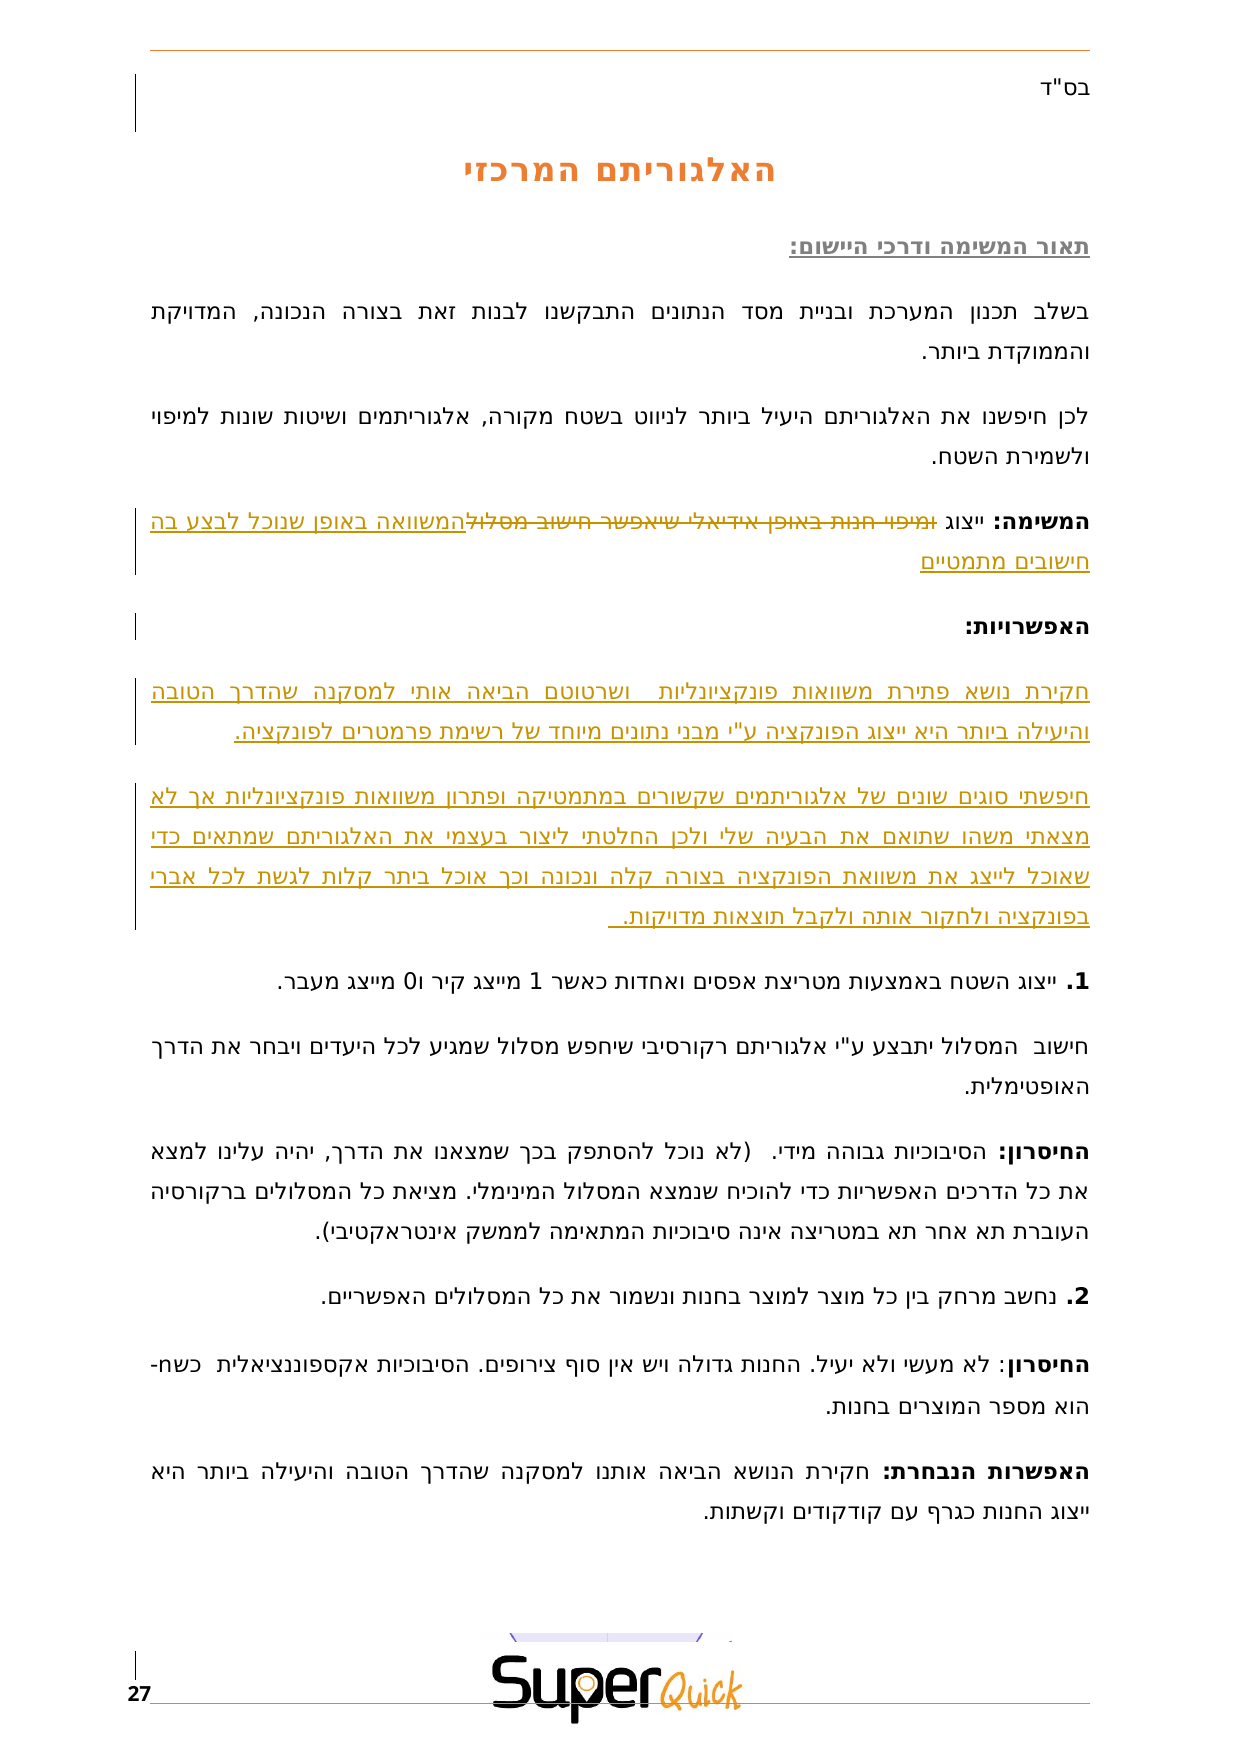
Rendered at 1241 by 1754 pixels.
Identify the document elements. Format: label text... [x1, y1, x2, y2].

text לכן חיפשנו את האלגוריתם היעיל ביותר לניווט בשטח מקורה, אלגוריתמים ושיטות שונות למיפוי ולשמירת השטח. [150, 403, 1090, 470]
text תאור המשימה ודרכי היישום: [150, 233, 1090, 260]
text החיסרון: הסיבוכיות גבוהה מידי. (לא נוכל להסתפק בכך שמצאנו את הדרך, יהיה עלינו למצא את כל הדרכים האפשריות כדי להוכיח שנמצא המסלול המינימלי. מציאת כל המסלולים ברקורסיה העוברת תא אחר תא במטריצה אינה סיבוכיות המתאימה לממשק אינטראקטיבי). [150, 1138, 1090, 1245]
text 2. נחשב מרחק בין כל מוצר למוצר בחנות ונשמור את כל המסלולים האפשריים. [150, 1283, 1090, 1310]
text בשלב תכנון המערכת ובניית מסד הנתונים התבקשנו לבנות זאת בצורה הנכונה, המדויקת והממוקדת ביותר. [150, 298, 1090, 365]
picture [480, 1633, 761, 1703]
text 1. ייצוג השטח באמצעות מטריצת אפסים ואחדות כאשר 1 מייצג קיר ו0 מייצג מעבר. [150, 968, 1090, 995]
subtitle האלגוריתם המרכזי [150, 150, 1090, 189]
text האפשרויות: [150, 613, 1090, 640]
text האפשרות הנבחרת: חקירת הנושא הביאה אותנו למסקנה שהדרך הטובה והיעילה ביותר היא ייצוג החנות כגרף עם קודקודים וקשתות. [150, 1458, 1090, 1524]
text החיסרון: לא מעשי ולא יעיל. החנות גדולה ויש אין סוף צירופים. הסיבוכיות אקספוננציאלית כשn- הוא מספר המוצרים בחנות. [150, 1348, 1090, 1419]
text חישוב המסלול יתבצע ע"י אלגוריתם רקורסיבי שיחפש מסלול שמגיע לכל היעדים ויבחר את הדרך האופטימלית. [150, 1033, 1090, 1100]
picture [480, 1704, 761, 1732]
text המשימה: ייצוג [150, 508, 1090, 575]
